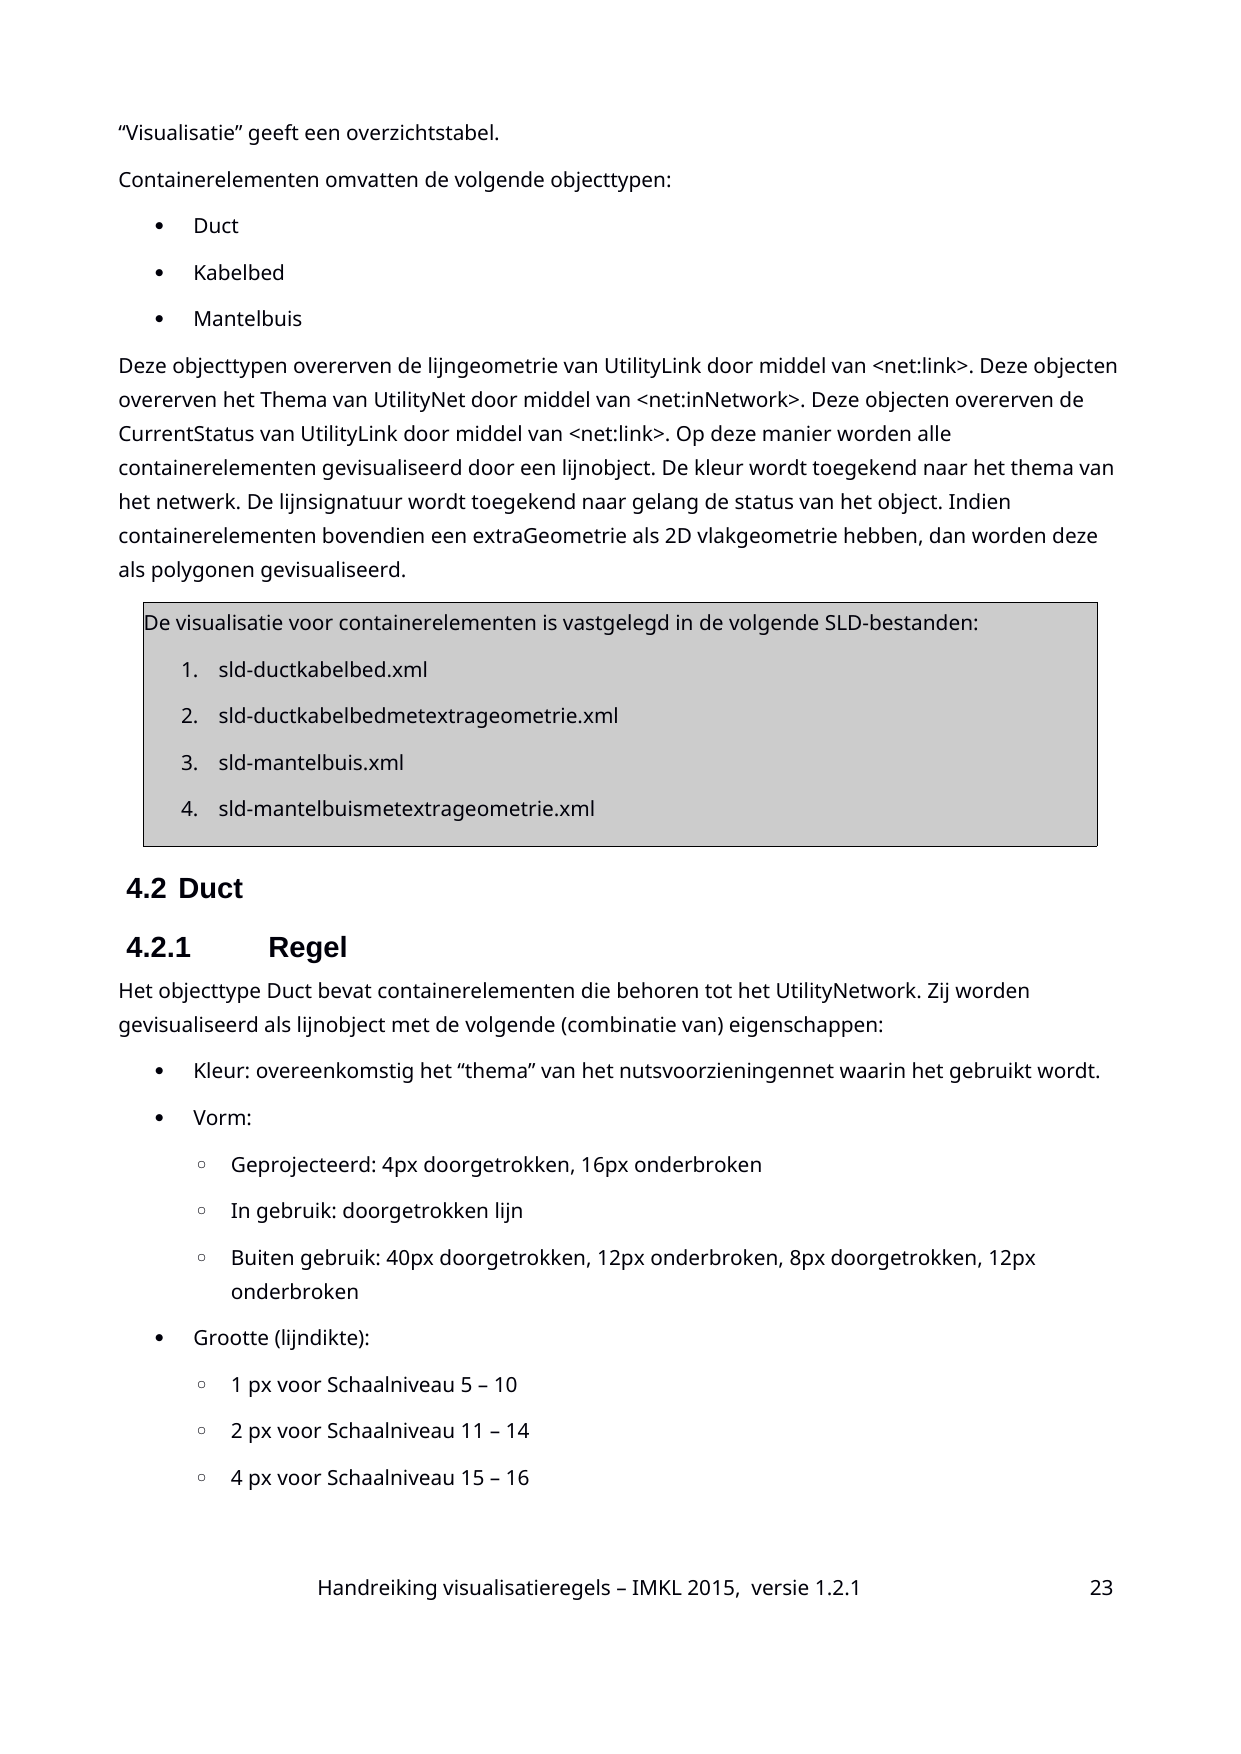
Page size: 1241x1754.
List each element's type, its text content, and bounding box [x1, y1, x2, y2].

list Vorm: [156, 1103, 1122, 1132]
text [118, 118, 1122, 147]
list Grootte (lijndikte): [156, 1323, 1122, 1352]
list Geprojecteerd: 4px doorgetrokken, 16px onderbroken [193, 1150, 1122, 1178]
list Kleur: overeenkomstig het “thema” van het nutsvoorzieningennet waarin het gebruikt wordt. [156, 1057, 1122, 1085]
list Duct [118, 871, 1122, 905]
list Duct [156, 211, 1122, 240]
list In gebruik: doorgetrokken lijn [193, 1196, 1122, 1225]
text Het objecttype Duct bevat containerelementen die behoren tot het UtilityNetwork. Zij worden gevisualiseerd als lijnobject met de volgende (combinatie van) eigenschappen: [118, 976, 1122, 1038]
list 4 px voor Schaalniveau 15 – 16 [193, 1463, 1122, 1492]
list 2 px voor Schaalniveau 11 – 14 [193, 1417, 1122, 1445]
text Containerelementen omvatten de volgende objecttypen: [118, 165, 1122, 193]
list Buiten gebruik: 40px doorgetrokken, 12px onderbroken, 8px doorgetrokken, 12px onderbroken [193, 1243, 1122, 1305]
list Mantelbuis [156, 304, 1122, 333]
text Deze objecttypen overerven de lijngeometrie van UtilityLink door middel van <net:link>. Deze objecten overerven het Thema van UtilityNet door middel van <net:inNetwork>. Deze objecten overerven de CurrentStatus van UtilityLink door middel van <net:link>. Op deze manier worden alle containerelementen gevisualiseerd door een lijnobject. De kleur wordt toegekend naar het thema van het netwerk. De lijnsignatuur wordt toegekend naar gelang de status van het object. Indien containerelementen bovendien een extraGeometrie als 2D vlakgeometrie hebben, dan worden deze als polygonen gevisualiseerd. [118, 351, 1122, 584]
list Kabelbed [156, 258, 1122, 286]
list Regel [118, 930, 1122, 963]
table_header De visualisatie voor containerelementen is vastgelegd in de volgende SLD-bestanden: sld-ductkabelbed.xml sld-ductkabelbedmetextrageometrie.xml sld-mantelbuis.xml sld-mantelbuismetextrageometrie.xml [144, 603, 1097, 846]
list 1 px voor Schaalniveau 5 – 10 [193, 1370, 1122, 1398]
